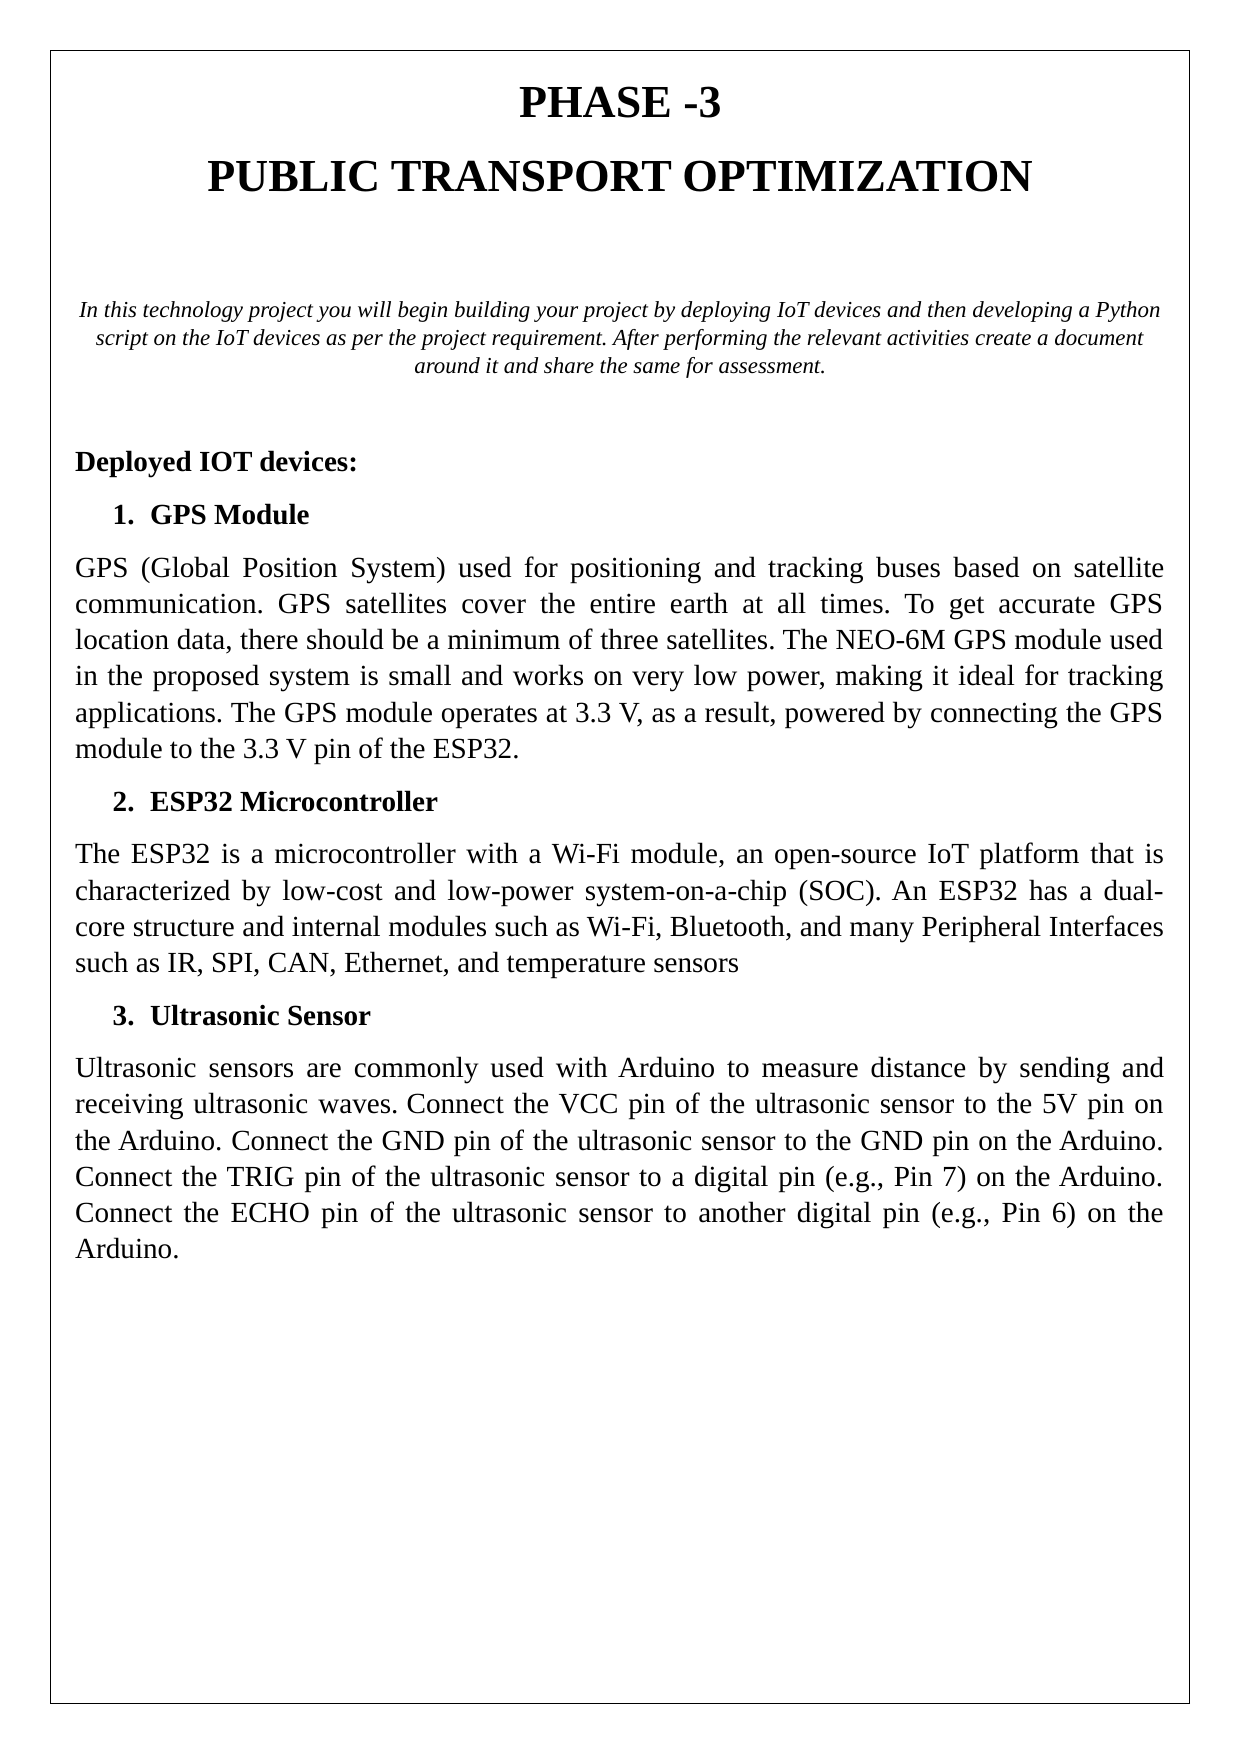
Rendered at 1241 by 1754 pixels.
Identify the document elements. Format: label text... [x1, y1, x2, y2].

text Ultrasonic sensors are commonly used with Arduino to measure distance by sending and receiving ultrasonic waves. Connect the VCC pin of the ultrasonic sensor to the 5V pin on the Arduino. Connect the GND pin of the ultrasonic sensor to the GND pin on the Arduino. Connect the TRIG pin of the ultrasonic sensor to a digital pin (e.g., Pin 7) on the Arduino. Connect the ECHO pin of the ultrasonic sensor to another digital pin (e.g., Pin 6) on the Arduino. [75, 1051, 1165, 1265]
list Ultrasonic Sensor [112, 998, 1165, 1031]
text Deployed IOT devices: [75, 444, 1165, 478]
text PUBLIC TRANSPORT OPTIMIZATION [75, 148, 1165, 201]
text PHASE -3 [75, 75, 1165, 128]
text In this technology project you will begin building your project by deploying IoT devices and then developing a Python script on the IoT devices as per the project requirement. After performing the relevant activities create a document around it and share the same for assessment. [75, 296, 1165, 379]
text The ESP32 is a microcontroller with a Wi-Fi module, an open-source IoT platform that is characterized by low-cost and low-power system-on-a-chip (SOC). An ESP32 has a dual-core structure and internal modules such as Wi-Fi, Bluetooth, and many Peripheral Interfaces such as IR, SPI, CAN, Ethernet, and temperature sensors [75, 836, 1165, 978]
list GPS Module [112, 497, 1165, 531]
text GPS (Global Position System) used for positioning and tracking buses based on satellite communication. GPS satellites cover the entire earth at all times. To get accurate GPS location data, there should be a minimum of three satellites. The NEO-6M GPS module used in the proposed system is small and works on very low power, making it ideal for tracking applications. The GPS module operates at 3.3 V, as a result, powered by connecting the GPS module to the 3.3 V pin of the ESP32. [75, 550, 1165, 764]
list ESP32 Microcontroller [112, 784, 1165, 817]
